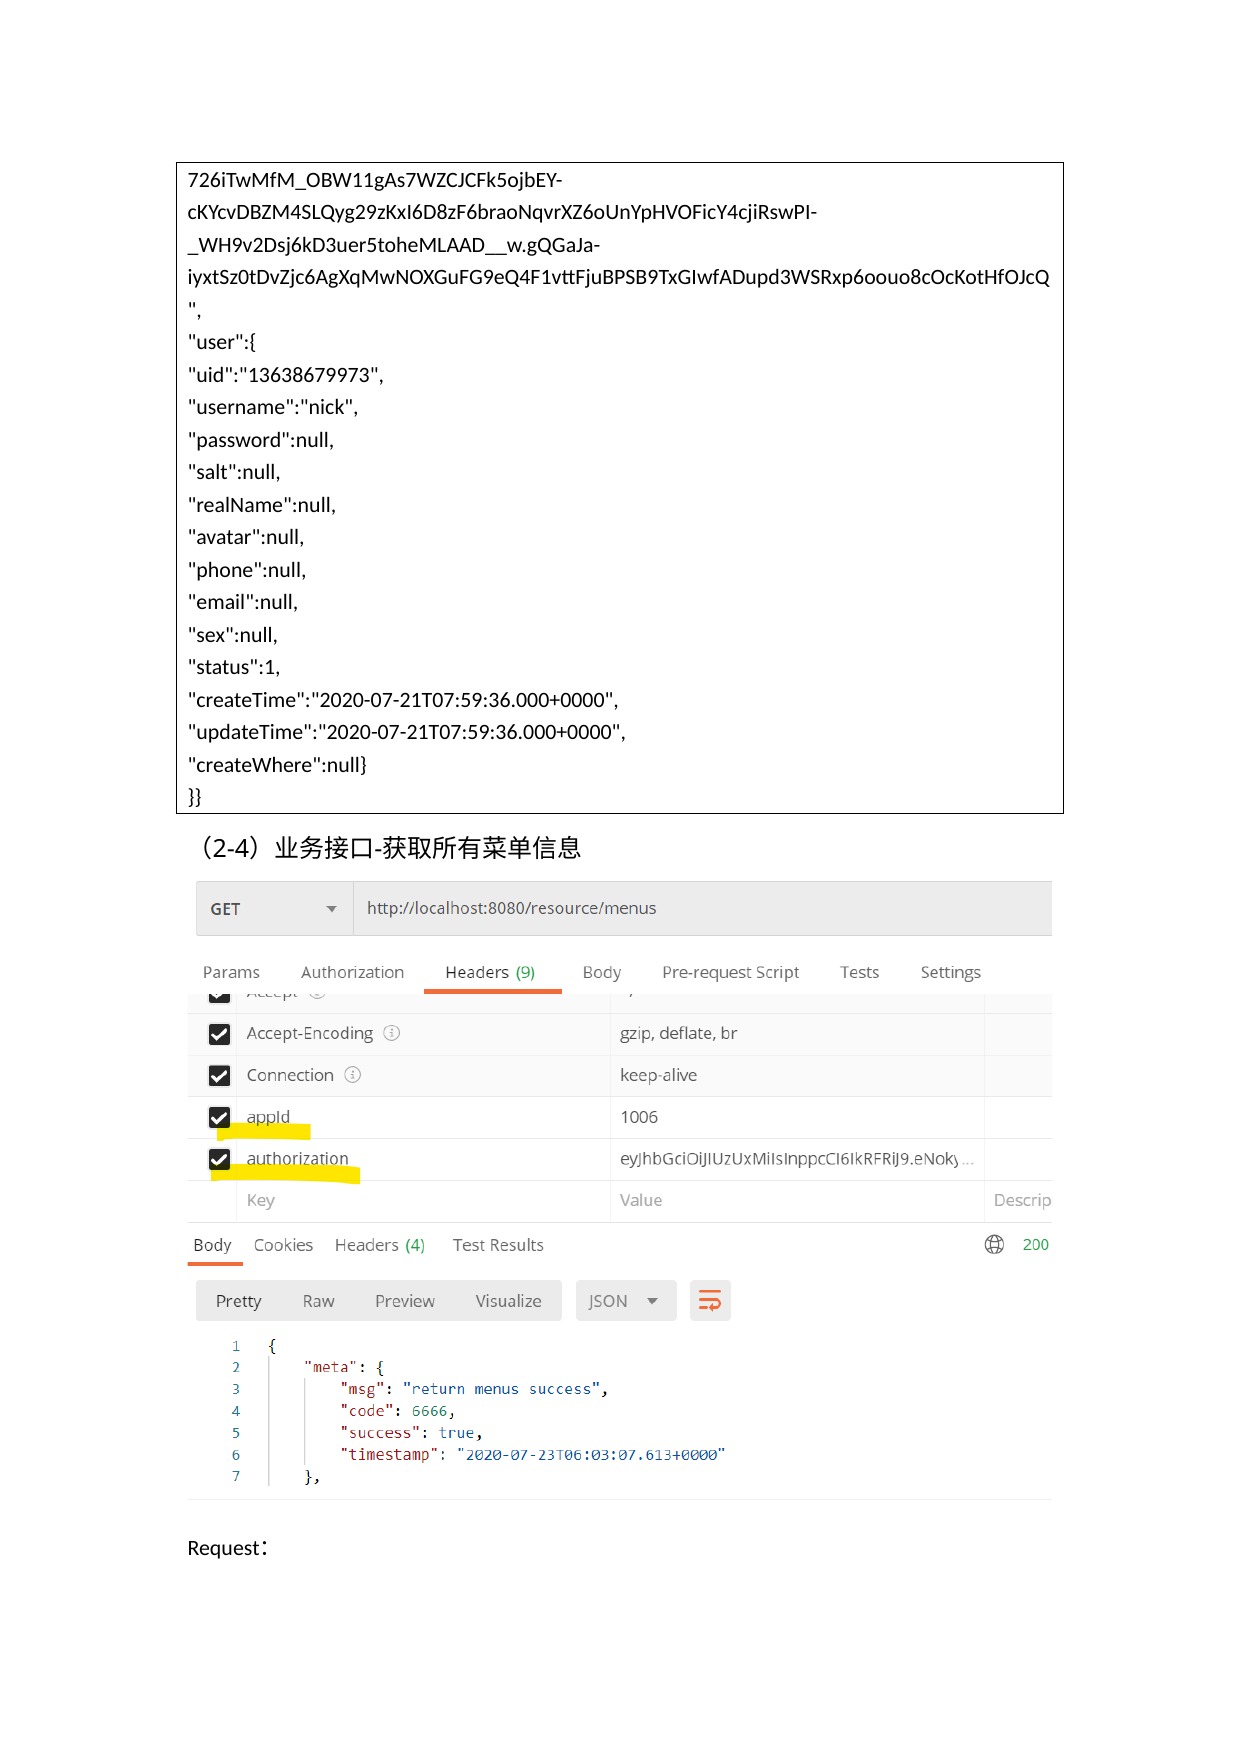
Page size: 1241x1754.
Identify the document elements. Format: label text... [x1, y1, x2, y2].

text Request： [187, 1529, 1053, 1562]
text （2-4）业务接口-获取所有菜单信息 [187, 814, 1053, 879]
picture [187, 879, 1053, 1500]
